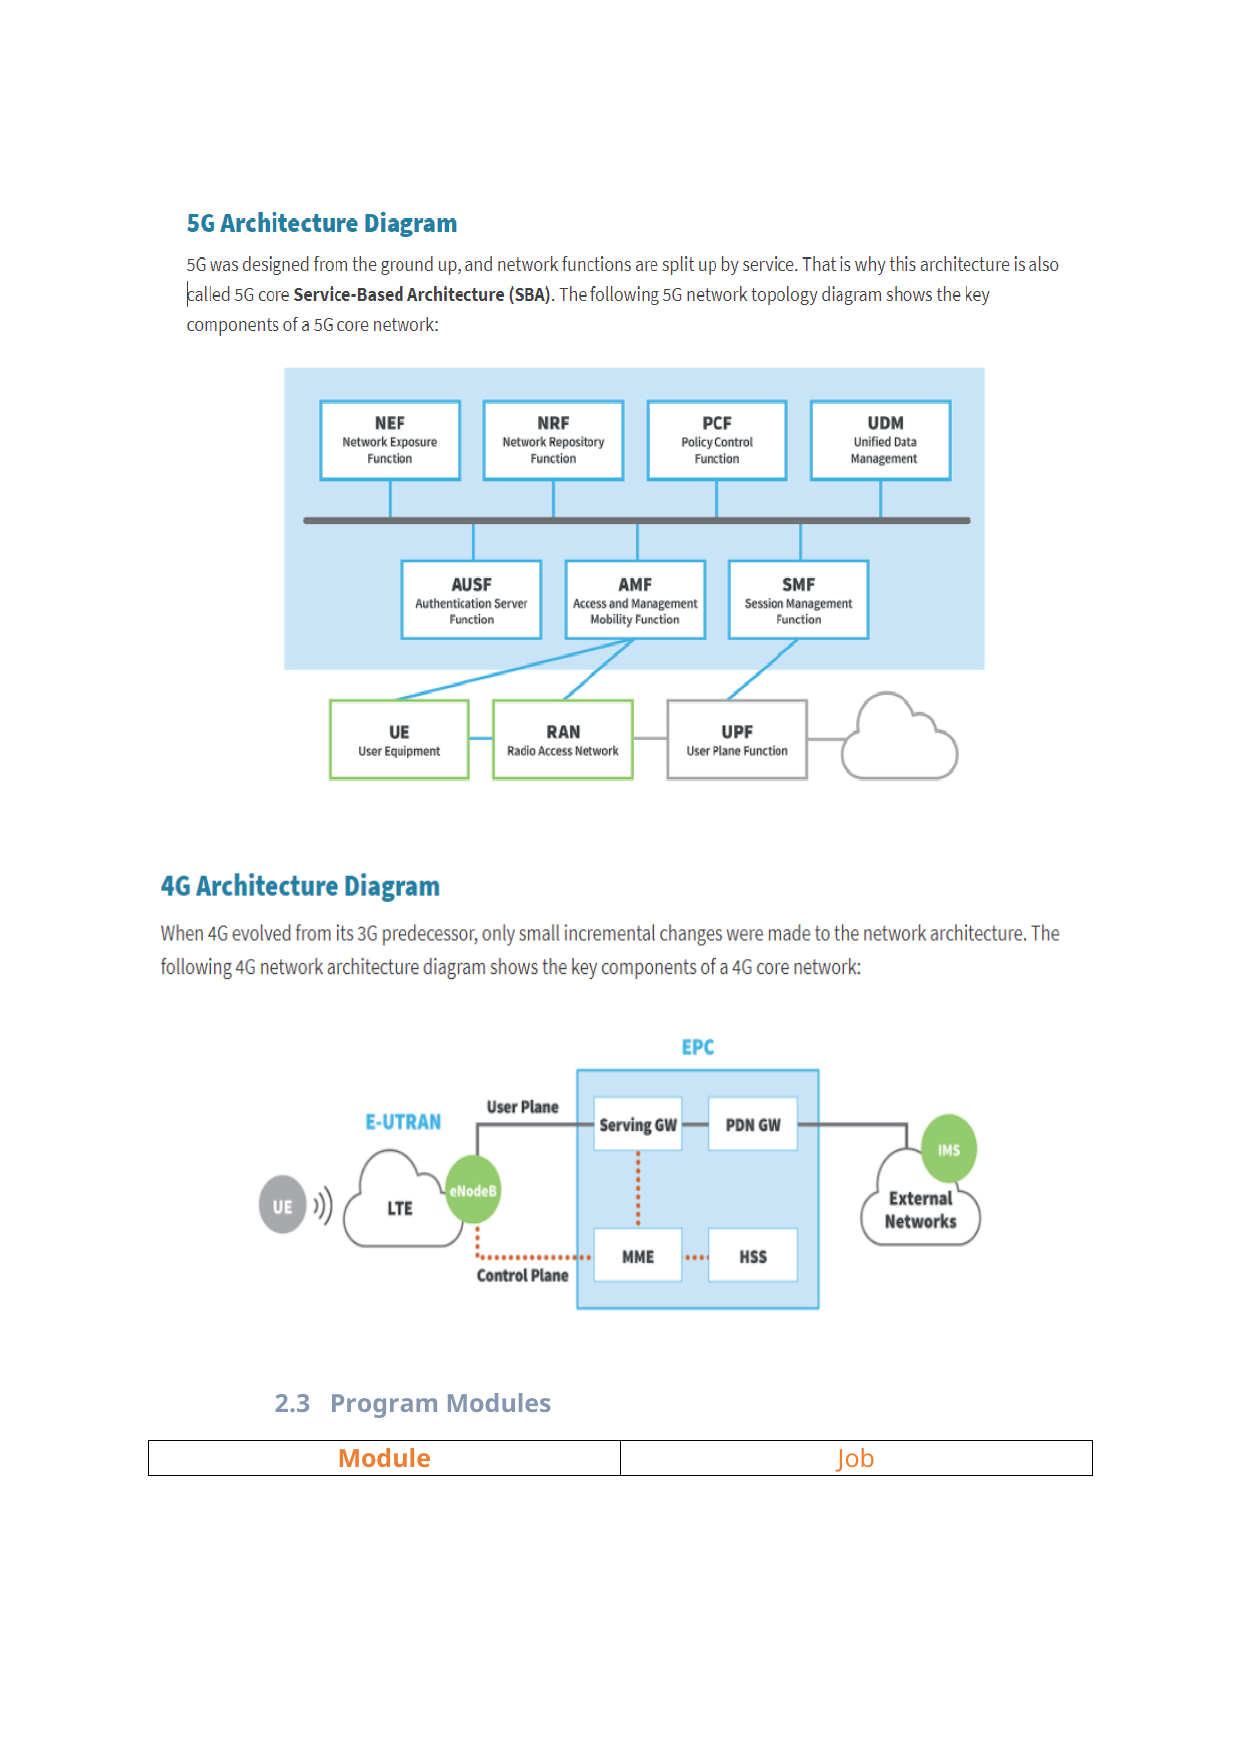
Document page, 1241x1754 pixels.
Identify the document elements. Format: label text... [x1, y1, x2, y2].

list 2.3 Program Modules [148, 1386, 1093, 1420]
table_header Job [621, 1441, 1092, 1475]
picture [148, 200, 1093, 810]
picture [147, 851, 1093, 1344]
table_header Module [149, 1441, 620, 1475]
